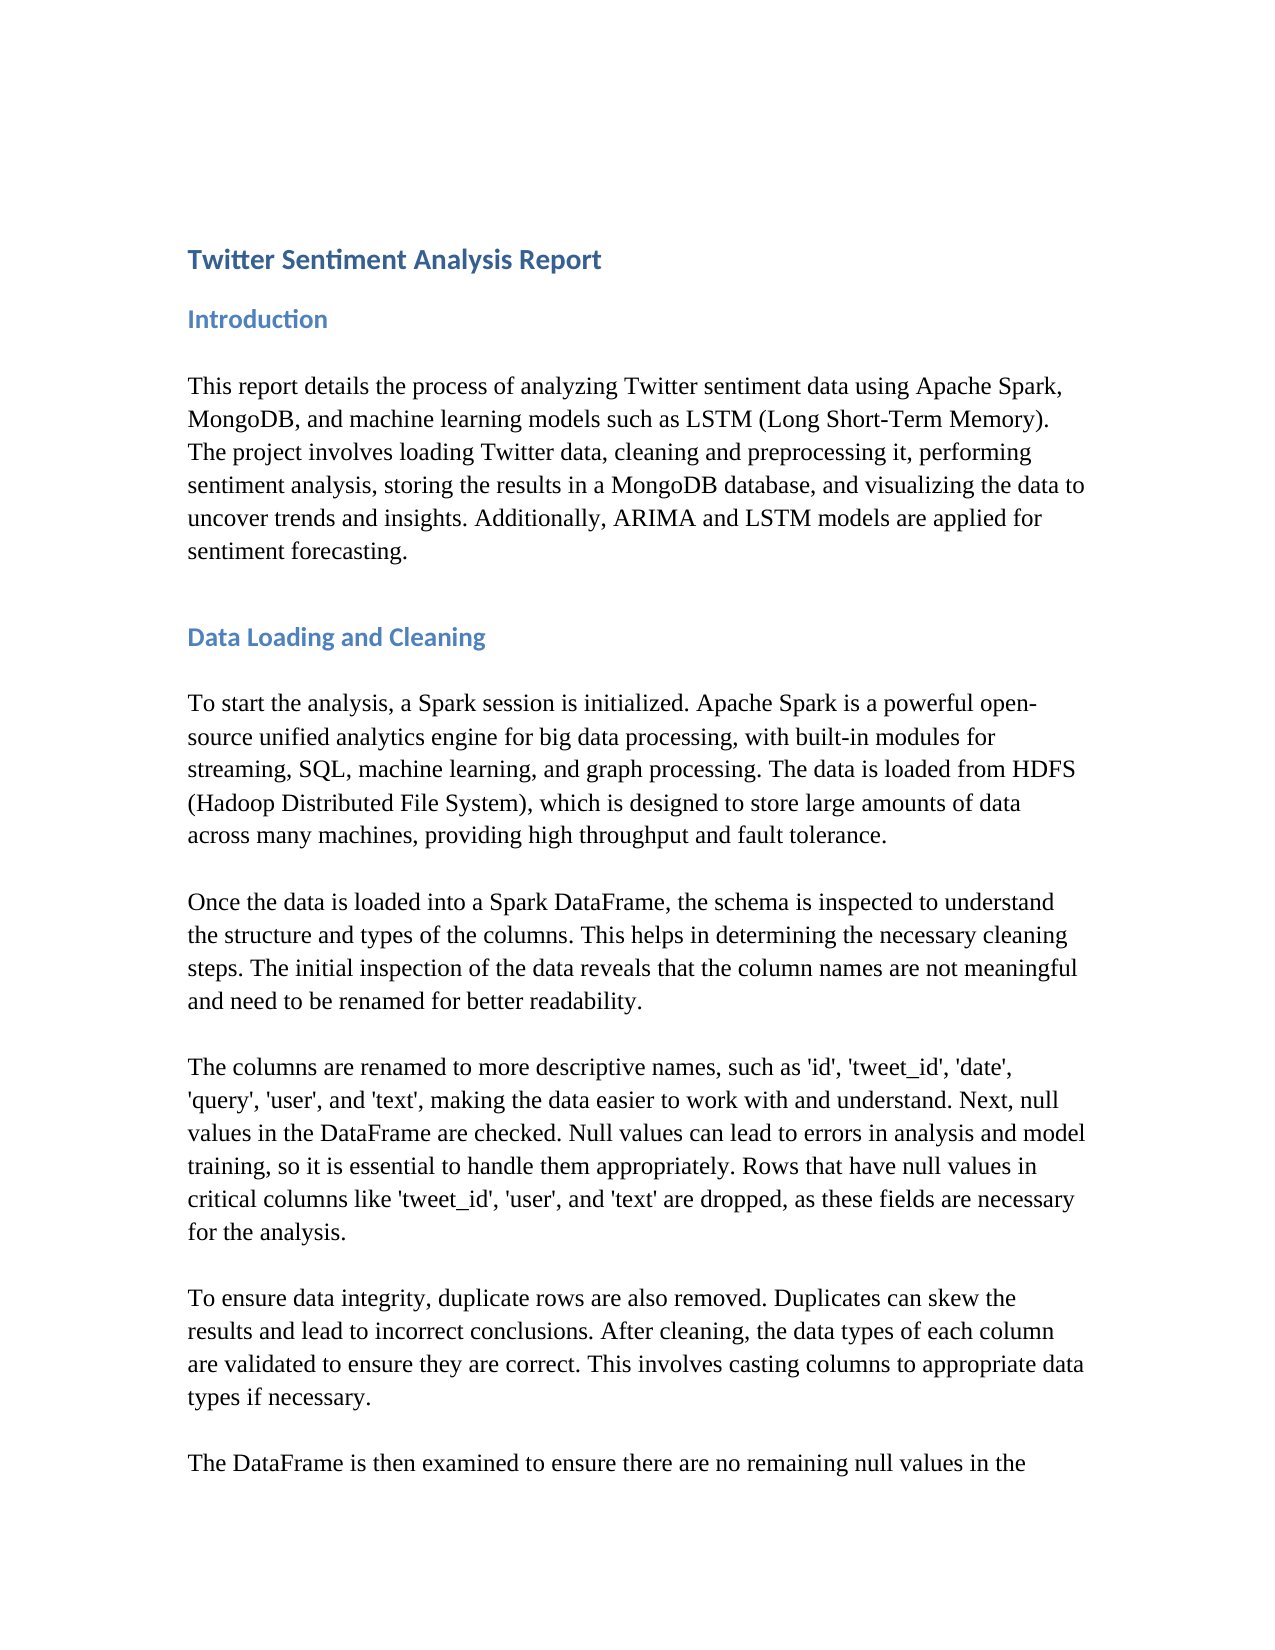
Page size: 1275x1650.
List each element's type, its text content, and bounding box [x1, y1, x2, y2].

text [187, 658, 1087, 1477]
subtitle Data Loading and Cleaning [187, 620, 1087, 653]
subtitle Introduction [187, 303, 1087, 336]
subtitle Twitter Sentiment Analysis Report [187, 241, 1087, 277]
text This report details the process of analyzing Twitter sentiment data using Apache Spark, MongoDB, and machine learning models such as LSTM (Long Short-Term Memory). The project involves loading Twitter data, cleaning and preprocessing it, performing sentiment analysis, storing the results in a MongoDB database, and visualizing the data to uncover trends and insights. Additionally, ARIMA and LSTM models are applied for sentiment forecasting. [187, 341, 1087, 595]
